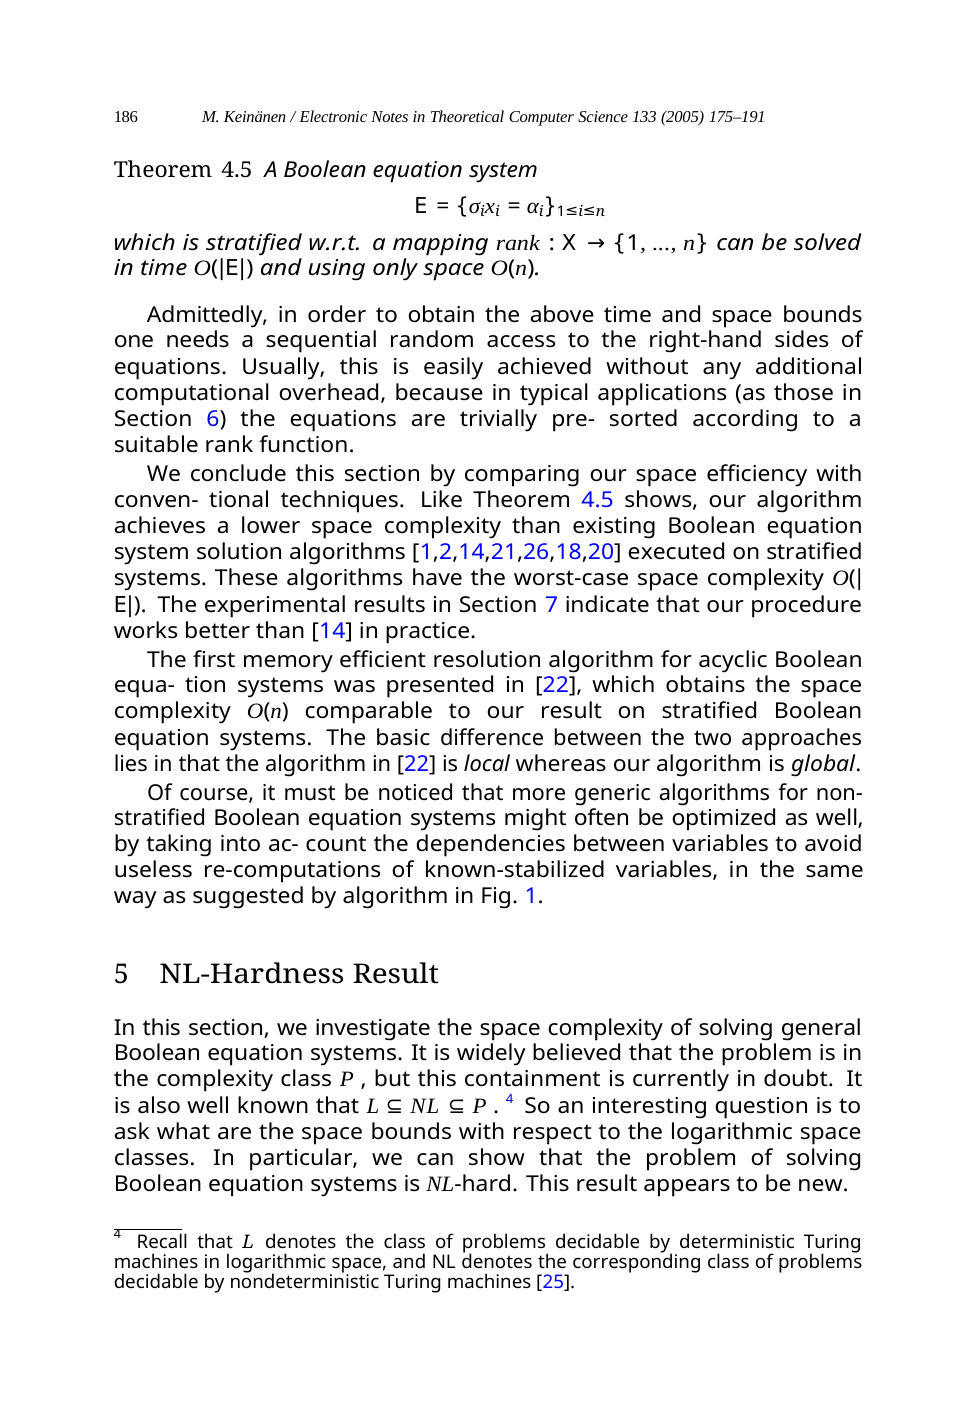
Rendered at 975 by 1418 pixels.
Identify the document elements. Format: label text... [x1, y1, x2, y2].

text 4 Recall that L denotes the class of problems decidable by deterministic Turing machines in logarithmic space, and NL denotes the corresponding class of problems decidable by nondeterministic Turing machines [25]. [113, 1227, 863, 1294]
text Theorem 4.5 A Boolean equation system [113, 154, 883, 184]
text We conclude this section by comparing our space efficiency with conven- tional techniques. Like Theorem 4.5 shows, our algorithm achieves a lower space complexity than existing Boolean equation system solution algorithms [1,2,14,21,26,18,20] executed on stratified systems. These algorithms have the worst-case space complexity O(|E|). The experimental results in Section 7 indicate that our procedure works better than [14] in practice. [113, 461, 863, 645]
text Admittedly, in order to obtain the above time and space bounds one needs a sequential random access to the right-hand sides of equations. Usually, this is easily achieved without any additional computational overhead, because in typical applications (as those in Section 6) the equations are trivially pre- sorted according to a suitable rank function. [113, 302, 863, 459]
subtitle NL-Hardness Result [113, 955, 883, 992]
text Of course, it must be noticed that more generic algorithms for non-stratified Boolean equation systems might often be optimized as well, by taking into ac- count the dependencies between variables to avoid useless re-computations of known-stabilized variables, in the same way as suggested by algorithm in Fig. 1. [114, 779, 864, 910]
text which is stratiﬁed w.r.t. a mapping rank : X → {1, ..., n} can be solved in time O(|E|) and using only space O(n). [113, 229, 862, 282]
text In this section, we investigate the space complexity of solving general Boolean equation systems. It is widely believed that the problem is in the complexity class P , but this containment is currently in doubt. It is also well known that L ⊆ NL ⊆ P . 4 So an interesting question is to ask what are the space bounds with respect to the logarithmic space classes. In particular, we can show that the problem of solving Boolean equation systems is NL-hard. This result appears to be new. [113, 1014, 862, 1198]
text E = {σixi = αi}1≤i≤n [136, 190, 883, 220]
text The first memory efficient resolution algorithm for acyclic Boolean equa- tion systems was presented in [22], which obtains the space complexity O(n) comparable to our result on stratified Boolean equation systems. The basic difference between the two approaches lies in that the algorithm in [22] is local whereas our algorithm is global. [113, 647, 862, 778]
